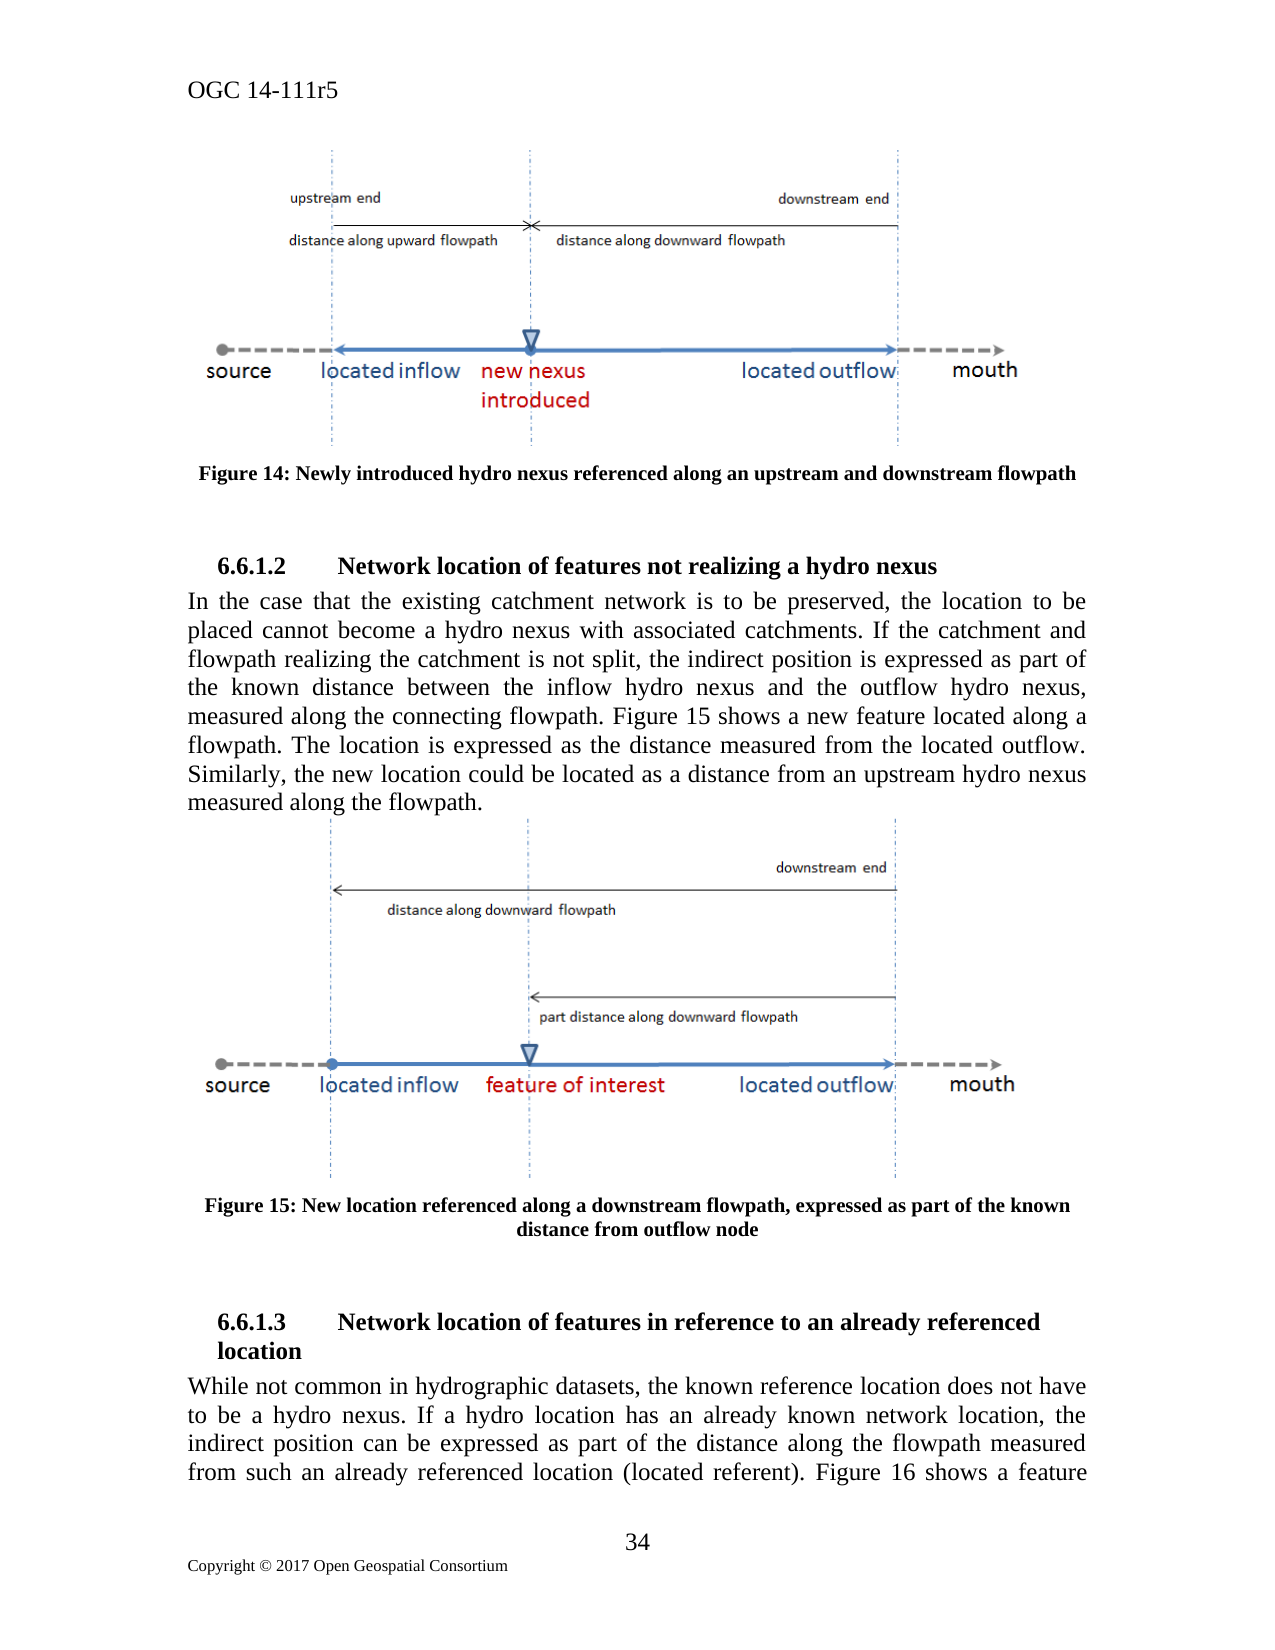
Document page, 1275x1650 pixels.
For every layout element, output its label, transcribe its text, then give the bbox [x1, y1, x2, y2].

text In the case that the existing catchment network is to be preserved, the location to be placed cannot become a hydro nexus with associated catchments. If the catchment and flowpath realizing the catchment is not split, the indirect position is expressed as part of the known distance between the inflow hydro nexus and the outflow hydro nexus, measured along the connecting flowpath. Figure 15 shows a new feature located along a flowpath. The location is expressed as the distance measured from the located outflow. Similarly, the new location could be located as a distance from an upstream hydro nexus measured along the flowpath. [187, 586, 1087, 816]
picture [187, 816, 1074, 1181]
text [187, 1371, 1087, 1486]
picture [187, 150, 1078, 449]
subtitle Network location of features in reference to an already referenced location [217, 1307, 1087, 1365]
subtitle Network location of features not realizing a hydro nexus [217, 551, 1087, 580]
